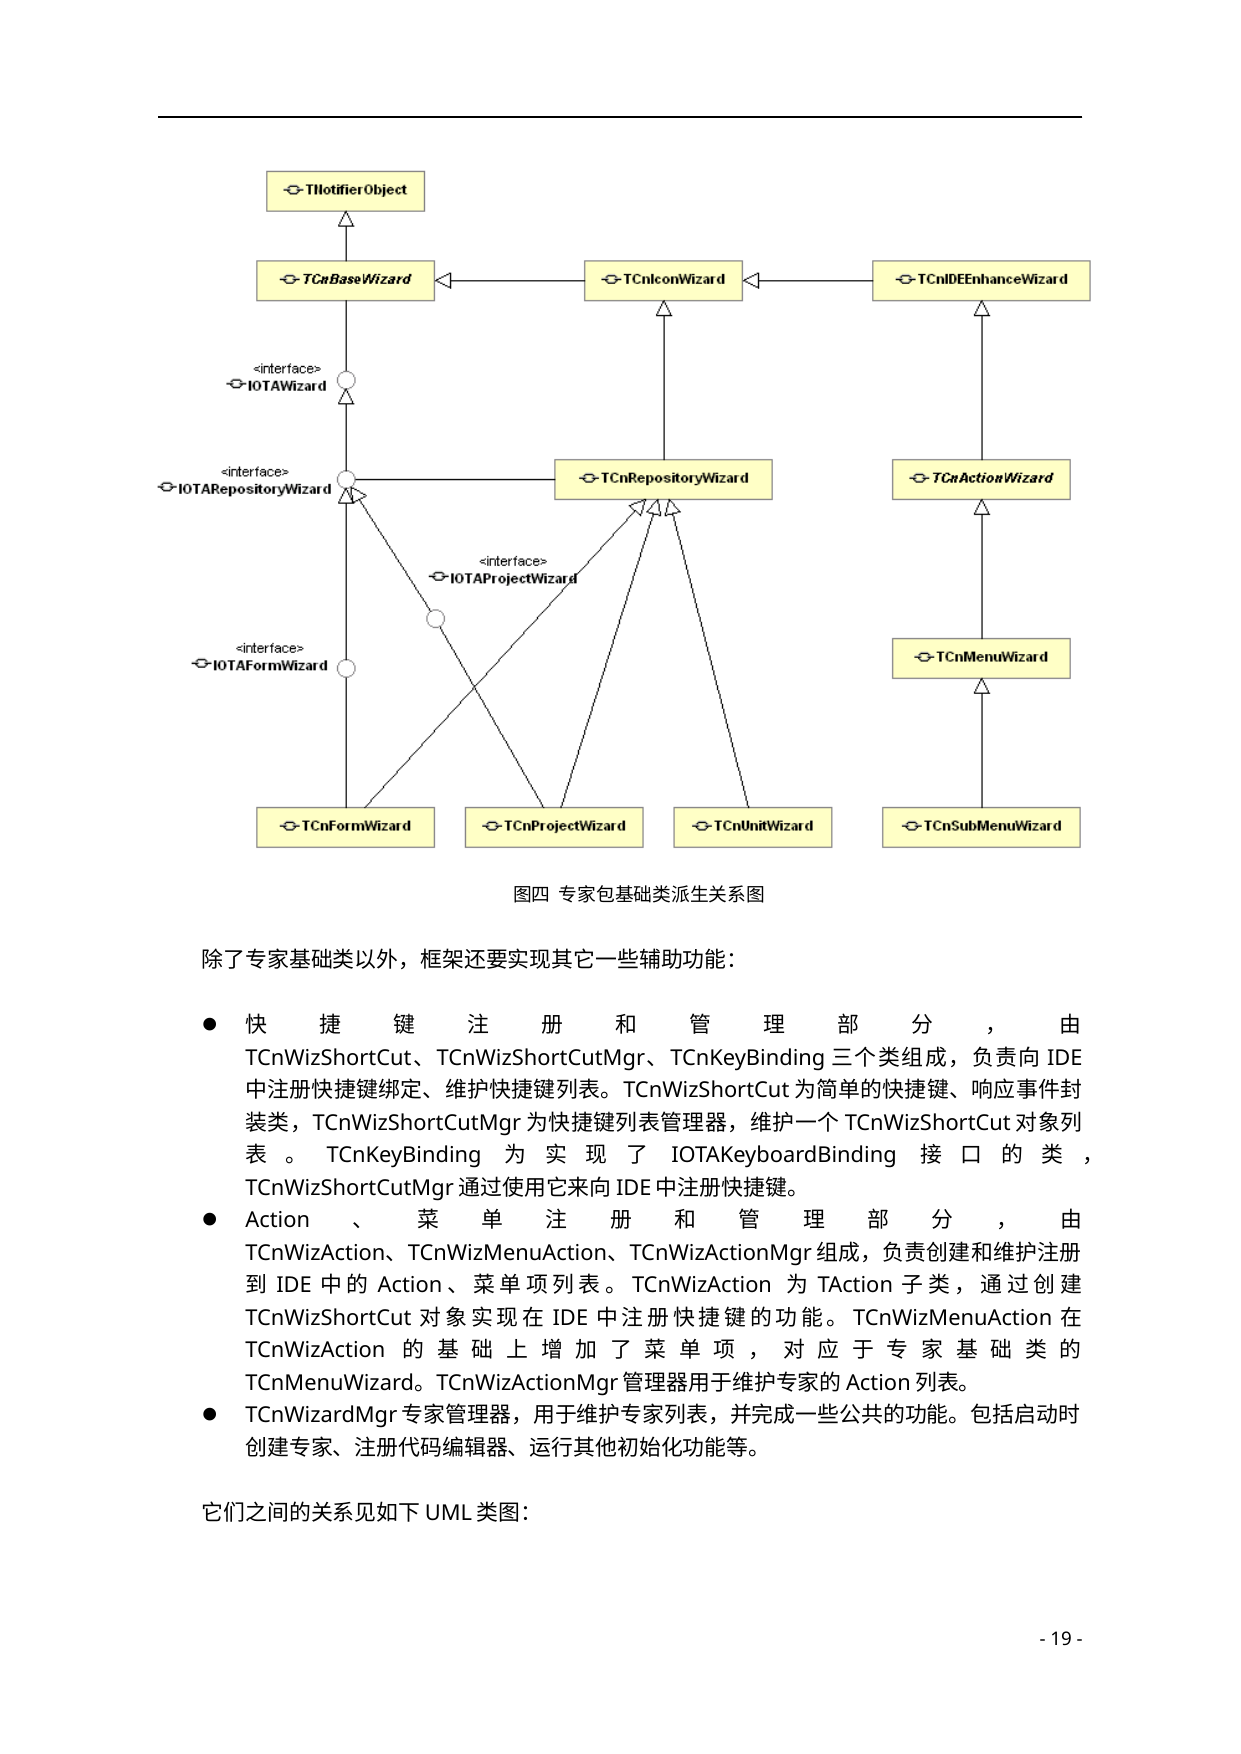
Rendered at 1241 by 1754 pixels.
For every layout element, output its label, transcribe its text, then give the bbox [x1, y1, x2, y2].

list 快捷键注册和管理部分，由TCnWizShortCut、TCnWizShortCutMgr、TCnKeyBinding三个类组成，负责向IDE中注册快捷键绑定、维护快捷键列表。TCnWizShortCut为简单的快捷键、响应事件封装类，TCnWizShortCutMgr为快捷键列表管理器，维护一个TCnWizShortCut对象列表。TCnKeyBinding为实现了IOTAKeyboardBinding接口的类，TCnWizShortCutMgr通过使用它来向IDE中注册快捷键。 [201, 1007, 1082, 1202]
text 除了专家基础类以外，框架还要实现其它一些辅助功能： [158, 942, 1082, 974]
list Action、菜单注册和管理部分，由TCnWizAction、TCnWizMenuAction、TCnWizActionMgr组成，负责创建和维护注册到IDE中的Action、菜单项列表。TCnWizAction 为TAction子类，通过创建TCnWizShortCut对象实现在IDE中注册快捷键的功能。TCnWizMenuAction在TCnWizAction的基础上增加了菜单项，对应于专家基础类的TCnMenuWizard。TCnWizActionMgr管理器用于维护专家的Action列表。 [201, 1202, 1082, 1397]
picture [157, 162, 1102, 858]
list TCnWizardMgr专家管理器，用于维护专家列表，并完成一些公共的功能。包括启动时创建专家、注册代码编辑器、运行其他初始化功能等。 [201, 1397, 1082, 1462]
text 图四 专家包基础类派生关系图 [158, 877, 1082, 909]
text 它们之间的关系见如下UML类图： [158, 1494, 1082, 1527]
